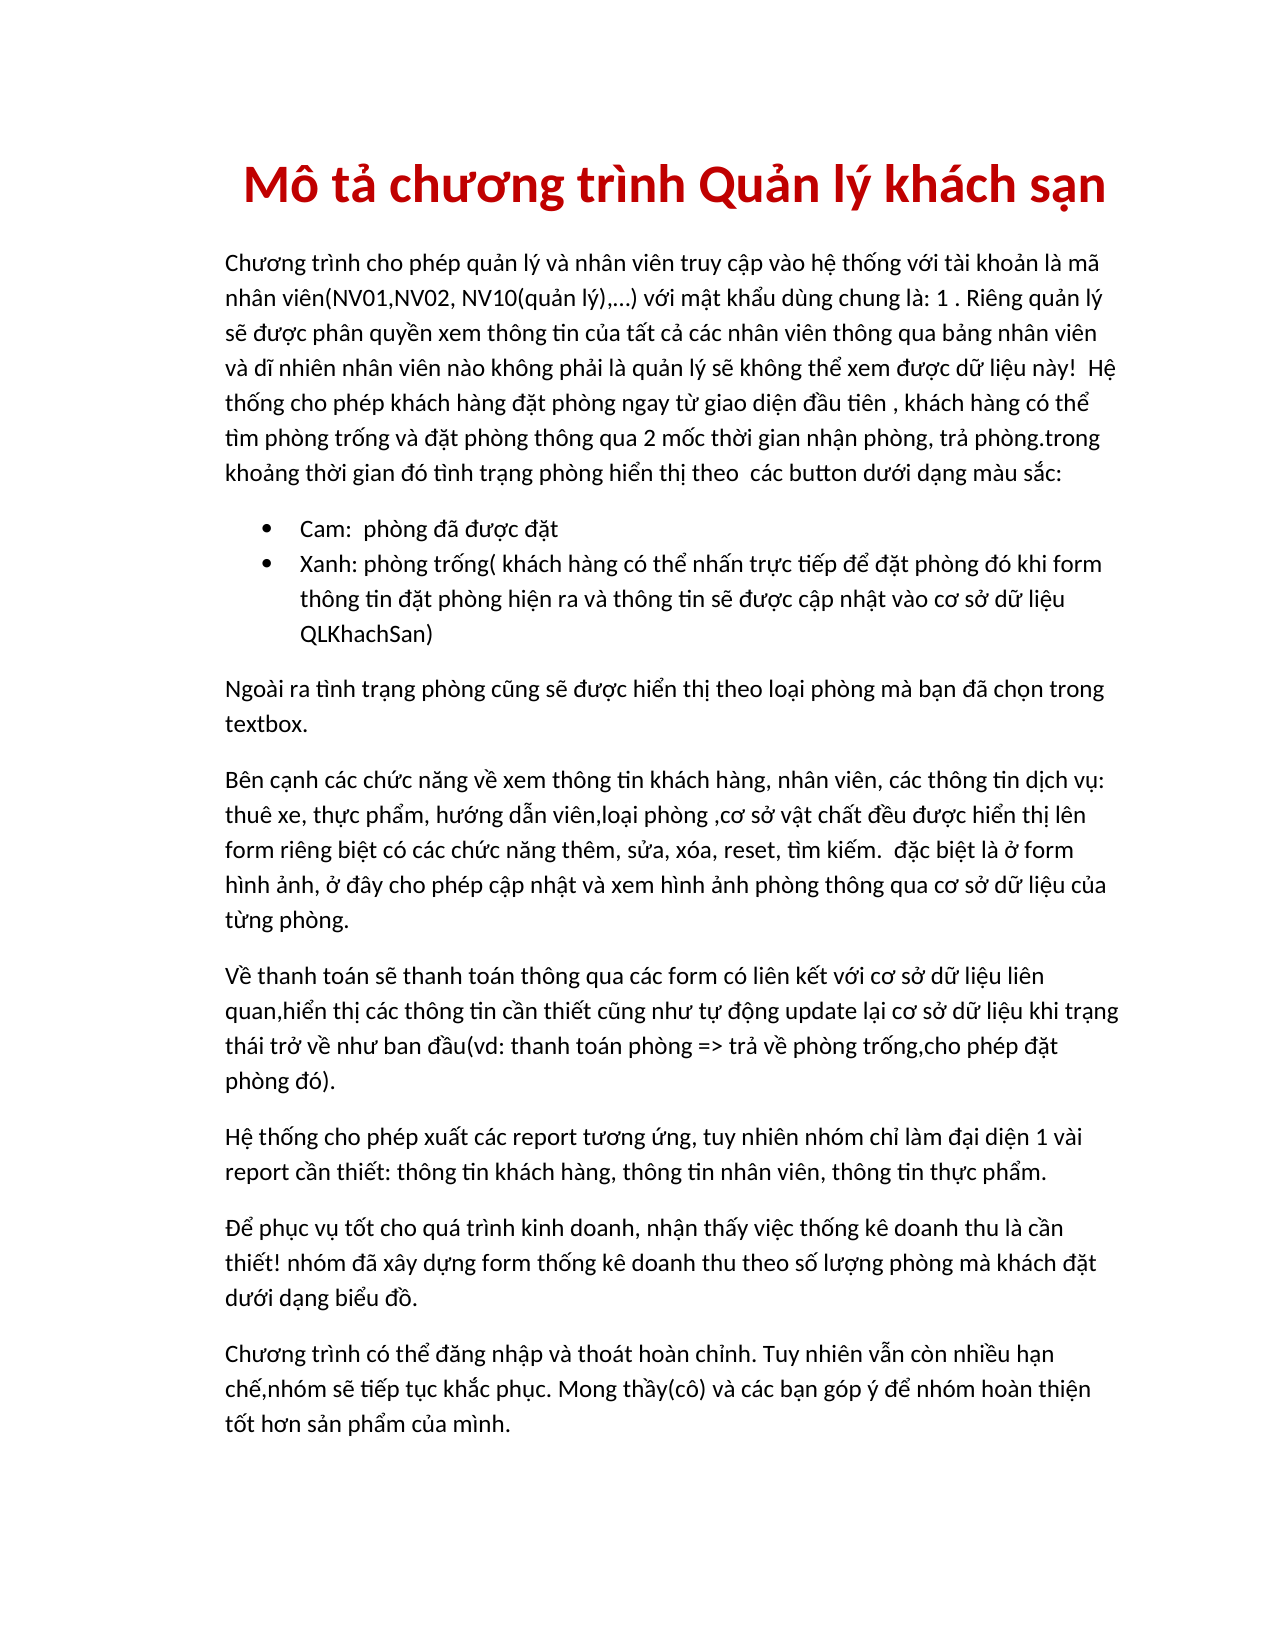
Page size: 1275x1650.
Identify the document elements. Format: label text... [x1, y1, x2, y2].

text Chương trình cho phép quản lý và nhân viên truy cập vào hệ thống với tài khoản là mã nhân viên(NV01,NV02, NV10(quản lý),…) với mật khẩu dùng chung là: 1 . Riêng quản lý sẽ được phân quyền xem thông tin của tất cả các nhân viên thông qua bảng nhân viên và dĩ nhiên nhân viên nào không phải là quản lý sẽ không thể xem được dữ liệu này! Hệ thống cho phép khách hàng đặt phòng ngay từ giao diện đầu tiên , khách hàng có thể tìm phòng trống và đặt phòng thông qua 2 mốc thời gian nhận phòng, trả phòng.trong khoảng thời gian đó tình trạng phòng hiển thị theo các button dưới dạng màu sắc: [225, 247, 1125, 487]
text Chương trình có thể đăng nhập và thoát hoàn chỉnh. Tuy nhiên vẫn còn nhiều hạn chế,nhóm sẽ tiếp tục khắc phục. Mong thầy(cô) và các bạn góp ý để nhóm hoàn thiện tốt hơn sản phẩm của mình. [225, 1338, 1125, 1438]
list Xanh: phòng trống( khách hàng có thể nhấn trực tiếp để đặt phòng đó khi form thông tin đặt phòng hiện ra và thông tin sẽ được cập nhật vào cơ sở dữ liệu QLKhachSan) [262, 548, 1125, 648]
text Để phục vụ tốt cho quá trình kinh doanh, nhận thấy việc thống kê doanh thu là cần thiết! nhóm đã xây dựng form thống kê doanh thu theo số lượng phòng mà khách đặt dưới dạng biểu đồ. [225, 1212, 1125, 1312]
text Mô tả chương trình Quản lý khách sạn [225, 150, 1125, 216]
text Ngoài ra tình trạng phòng cũng sẽ được hiển thị theo loại phòng mà bạn đã chọn trong textbox. [225, 673, 1125, 739]
text Về thanh toán sẽ thanh toán thông qua các form có liên kết với cơ sở dữ liệu liên quan,hiển thị các thông tin cần thiết cũng như tự động update lại cơ sở dữ liệu khi trạng thái trở về như ban đầu(vd: thanh toán phòng => trả về phòng trống,cho phép đặt phòng đó). [225, 960, 1125, 1096]
list Cam: phòng đã được đặt [262, 513, 1125, 543]
text Hệ thống cho phép xuất các report tương ứng, tuy nhiên nhóm chỉ làm đại diện 1 vài report cần thiết: thông tin khách hàng, thông tin nhân viên, thông tin thực phẩm. [225, 1121, 1125, 1187]
text Bên cạnh các chức năng về xem thông tin khách hàng, nhân viên, các thông tin dịch vụ: thuê xe, thực phẩm, hướng dẫn viên,loại phòng ,cơ sở vật chất đều được hiển thị lên form riêng biệt có các chức năng thêm, sửa, xóa, reset, tìm kiếm. đặc biệt là ở form hình ảnh, ở đây cho phép cập nhật và xem hình ảnh phòng thông qua cơ sở dữ liệu của từng phòng. [225, 764, 1125, 935]
